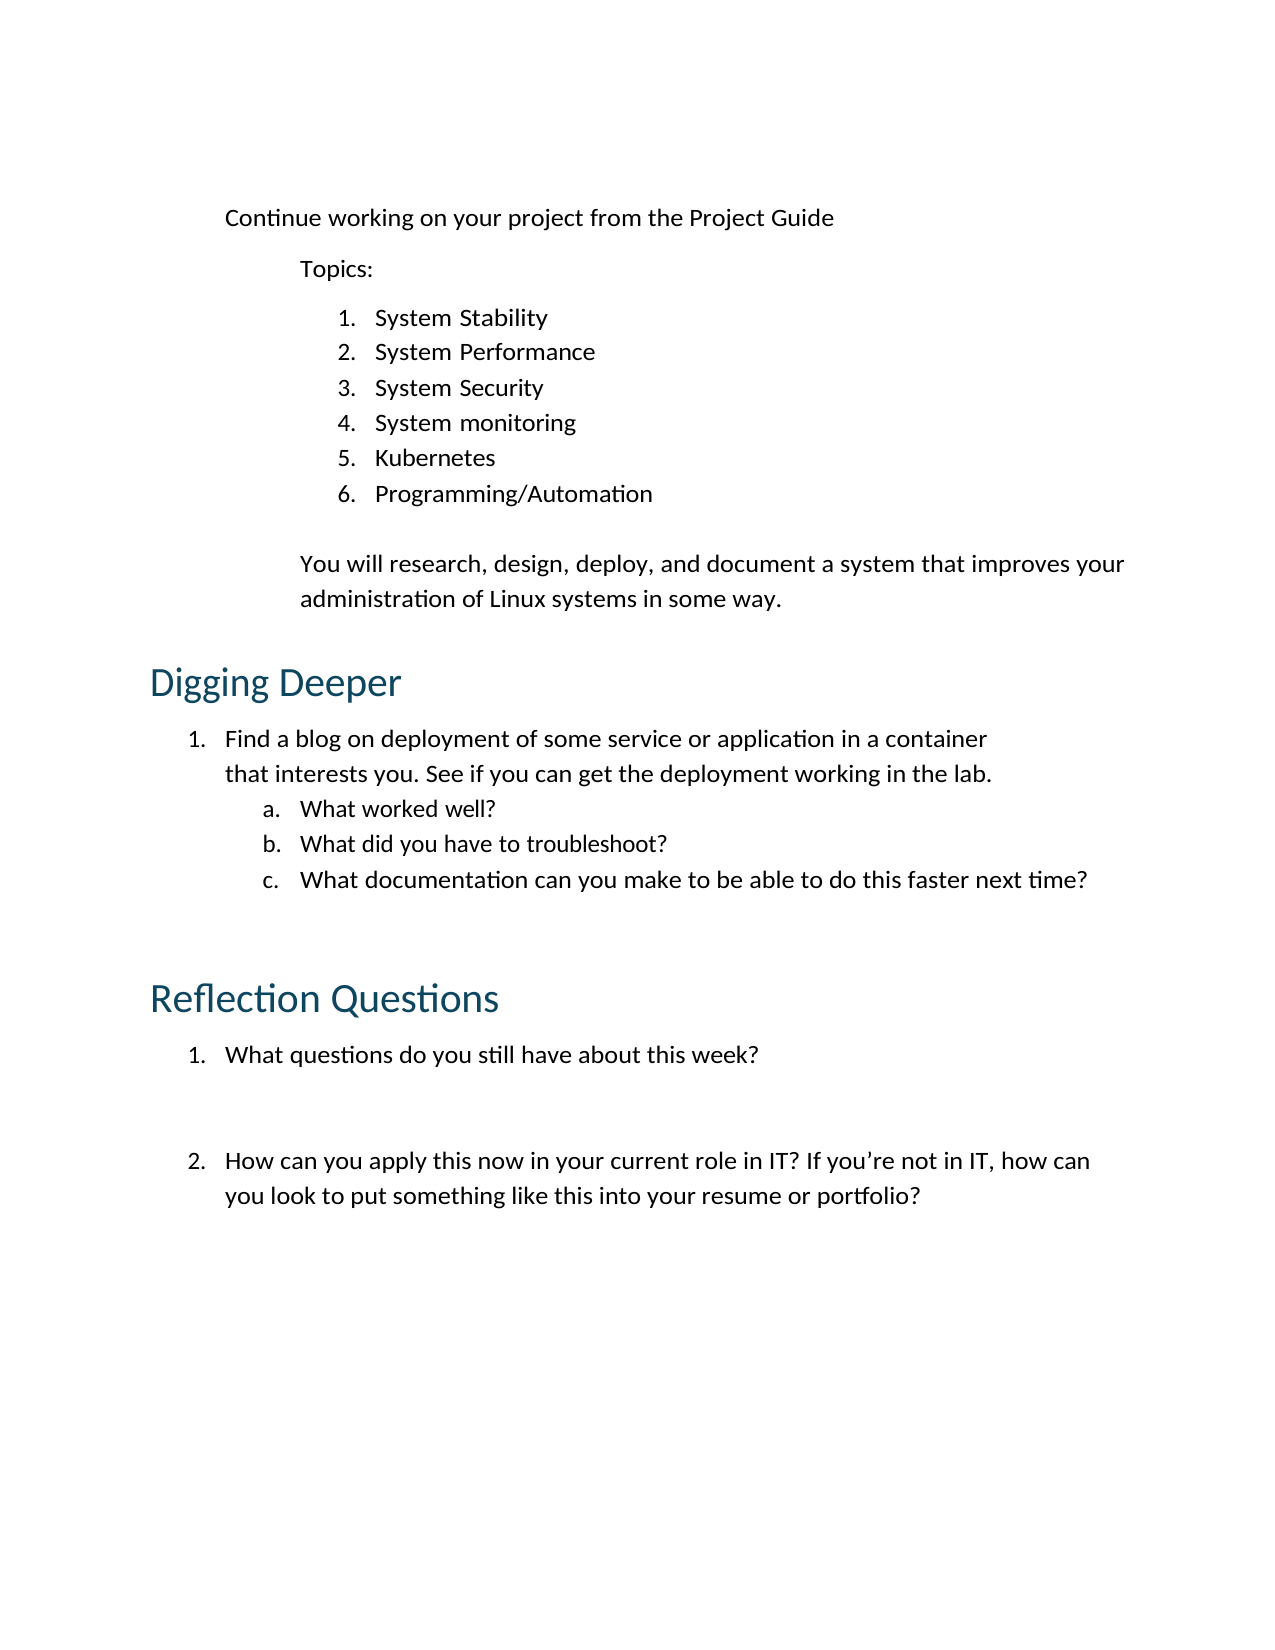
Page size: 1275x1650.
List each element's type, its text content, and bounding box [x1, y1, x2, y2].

text You will research, design, deploy, and document a system that improves your administration of Linux systems in some way. [300, 549, 1133, 614]
list What worked well? [262, 793, 1133, 823]
list Programming/Automation [337, 478, 1133, 508]
list What questions do you still have about this week? [187, 1039, 1133, 1070]
list What documentation can you make to be able to do this faster next time? [262, 864, 1133, 894]
list How can you apply this now in your current role in IT? If you’re not in IT, how can you look to put something like this into your resume or portfolio? [187, 1145, 1114, 1211]
list System Stability [337, 305, 1133, 331]
subtitle Digging Deeper [150, 656, 1133, 706]
list System Performance [337, 336, 1133, 367]
subtitle Reflection Questions [150, 972, 1133, 1022]
list What did you have to troubleshoot? [262, 828, 1133, 859]
list System monitoring [337, 407, 1133, 437]
list Kubernetes [337, 442, 1133, 473]
list Find a blog on deployment of some service or application in a container that interests you. See if you can get the deployment working in the lab. [187, 723, 1036, 788]
text Continue working on your project from the Project Guide Topics: [225, 202, 894, 284]
list System Security [337, 372, 1133, 402]
